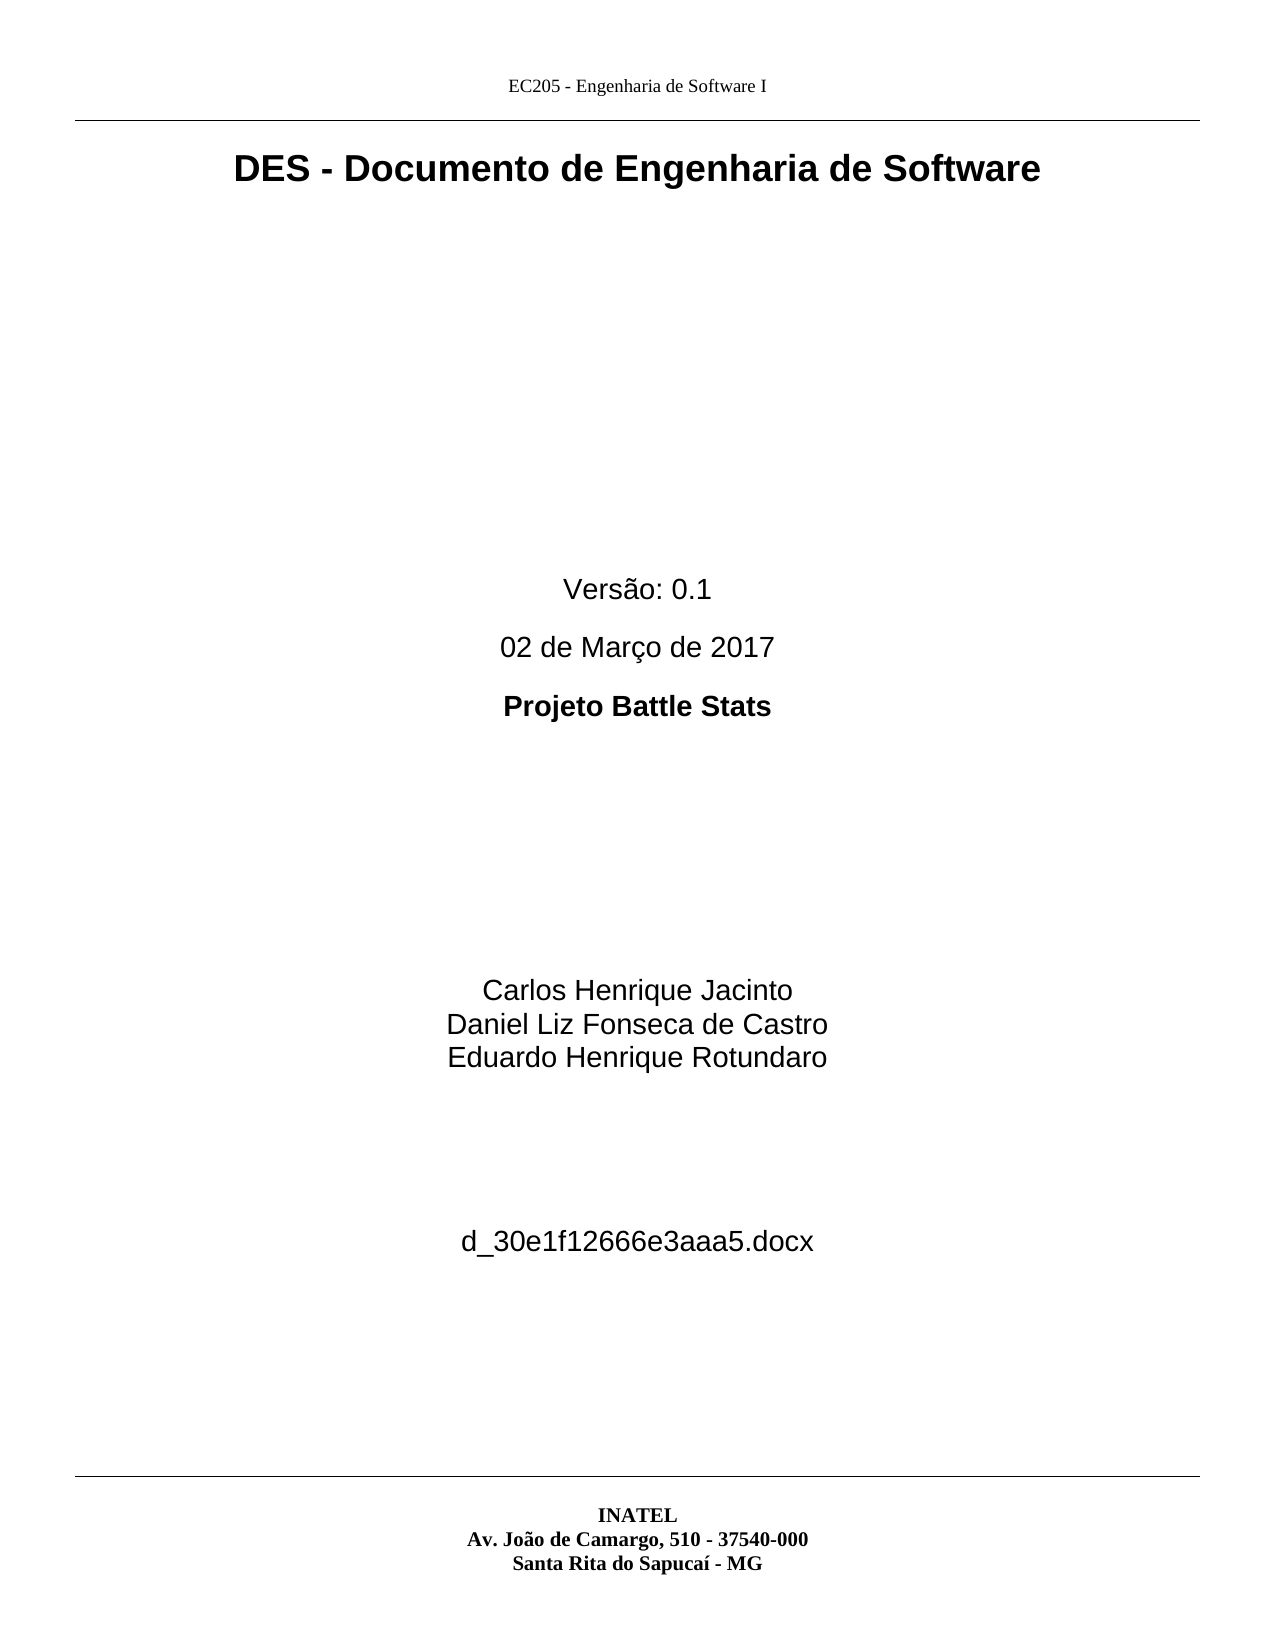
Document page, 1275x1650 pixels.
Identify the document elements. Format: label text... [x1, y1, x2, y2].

title Eduardo Henrique Rotundaro [75, 1040, 1200, 1074]
title EC205 - Documento Engenharia de Software.pdf [75, 1224, 1200, 1258]
title 02 de Março de 2017 [75, 630, 1200, 664]
title Projeto Battle Stats [75, 689, 1200, 722]
title Carlos Henrique Jacinto [75, 973, 1200, 1007]
title Versão: 0.1 [75, 572, 1200, 605]
text DES - Documento de Engenharia de Software [75, 146, 1200, 189]
title Daniel Liz Fonseca de Castro [75, 1007, 1200, 1040]
